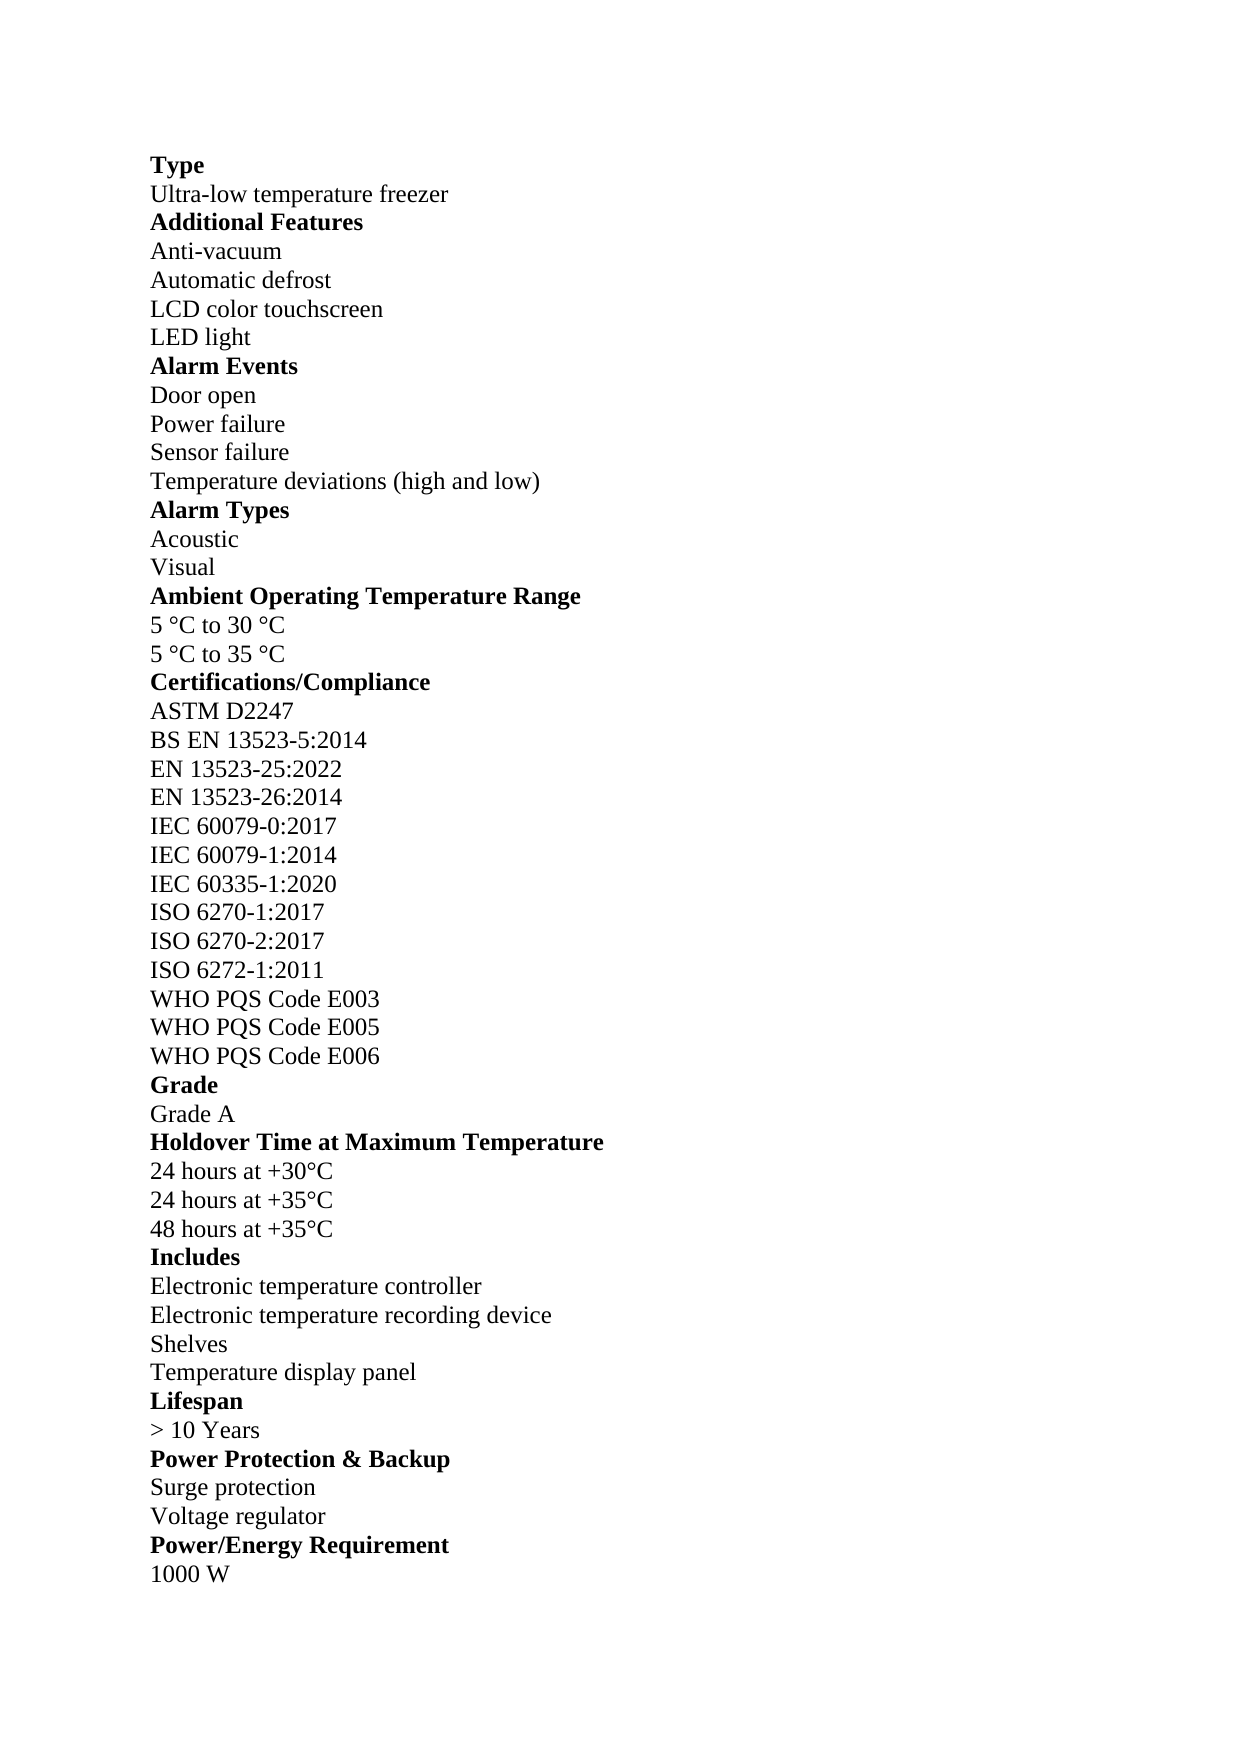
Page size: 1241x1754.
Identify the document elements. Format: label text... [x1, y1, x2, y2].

text ISO 6270-2:2017 [150, 926, 1090, 955]
text Holdover Time at Maximum Temperature [150, 1127, 1090, 1156]
text Grade A [150, 1099, 1090, 1127]
text LED light [150, 322, 1090, 351]
text Ambient Operating Temperature Range [150, 581, 1090, 610]
text Surge protection [150, 1472, 1090, 1501]
text Power failure [150, 409, 1090, 437]
text Power/Energy Requirement [150, 1530, 1090, 1559]
text IEC 60079-1:2014 [150, 840, 1090, 869]
text EN 13523-25:2022 [150, 754, 1090, 782]
text Anti-vacuum [150, 236, 1090, 265]
text Voltage regulator [150, 1501, 1090, 1530]
text Ultra-low temperature freezer [150, 179, 1090, 207]
text 1000 W [150, 1559, 1090, 1587]
text BS EN 13523-5:2014 [150, 725, 1090, 754]
text Power Protection & Backup [150, 1444, 1090, 1472]
text WHO PQS Code E005 [150, 1012, 1090, 1041]
text Grade [150, 1070, 1090, 1099]
text Temperature display panel [150, 1357, 1090, 1386]
text Door open [150, 380, 1090, 409]
text EN 13523-26:2014 [150, 782, 1090, 811]
text Electronic temperature controller [150, 1271, 1090, 1300]
text WHO PQS Code E006 [150, 1041, 1090, 1070]
text IEC 60335-1:2020 [150, 869, 1090, 897]
text LCD color touchscreen [150, 294, 1090, 322]
text Acoustic [150, 524, 1090, 552]
text ASTM D2247 [150, 696, 1090, 725]
text Includes [150, 1242, 1090, 1271]
text Electronic temperature recording device [150, 1300, 1090, 1329]
text Type [150, 150, 1090, 179]
text Shelves [150, 1329, 1090, 1357]
text > 10 Years [150, 1415, 1090, 1444]
text Visual [150, 552, 1090, 581]
text Sensor failure [150, 437, 1090, 466]
text WHO PQS Code E003 [150, 984, 1090, 1012]
text 5 °C to 30 °C [150, 610, 1090, 639]
text 24 hours at +35°C [150, 1185, 1090, 1214]
text ISO 6272-1:2011 [150, 955, 1090, 984]
text IEC 60079-0:2017 [150, 811, 1090, 840]
text Lifespan [150, 1386, 1090, 1415]
text 24 hours at +30°C [150, 1156, 1090, 1185]
text Temperature deviations (high and low) [150, 466, 1090, 495]
text Alarm Events [150, 351, 1090, 380]
text Certifications/Compliance [150, 667, 1090, 696]
text 48 hours at +35°C [150, 1214, 1090, 1242]
text Automatic defrost [150, 265, 1090, 294]
text ISO 6270-1:2017 [150, 897, 1090, 926]
text 5 °C to 35 °C [150, 639, 1090, 667]
text Alarm Types [150, 495, 1090, 524]
text Additional Features [150, 207, 1090, 236]
